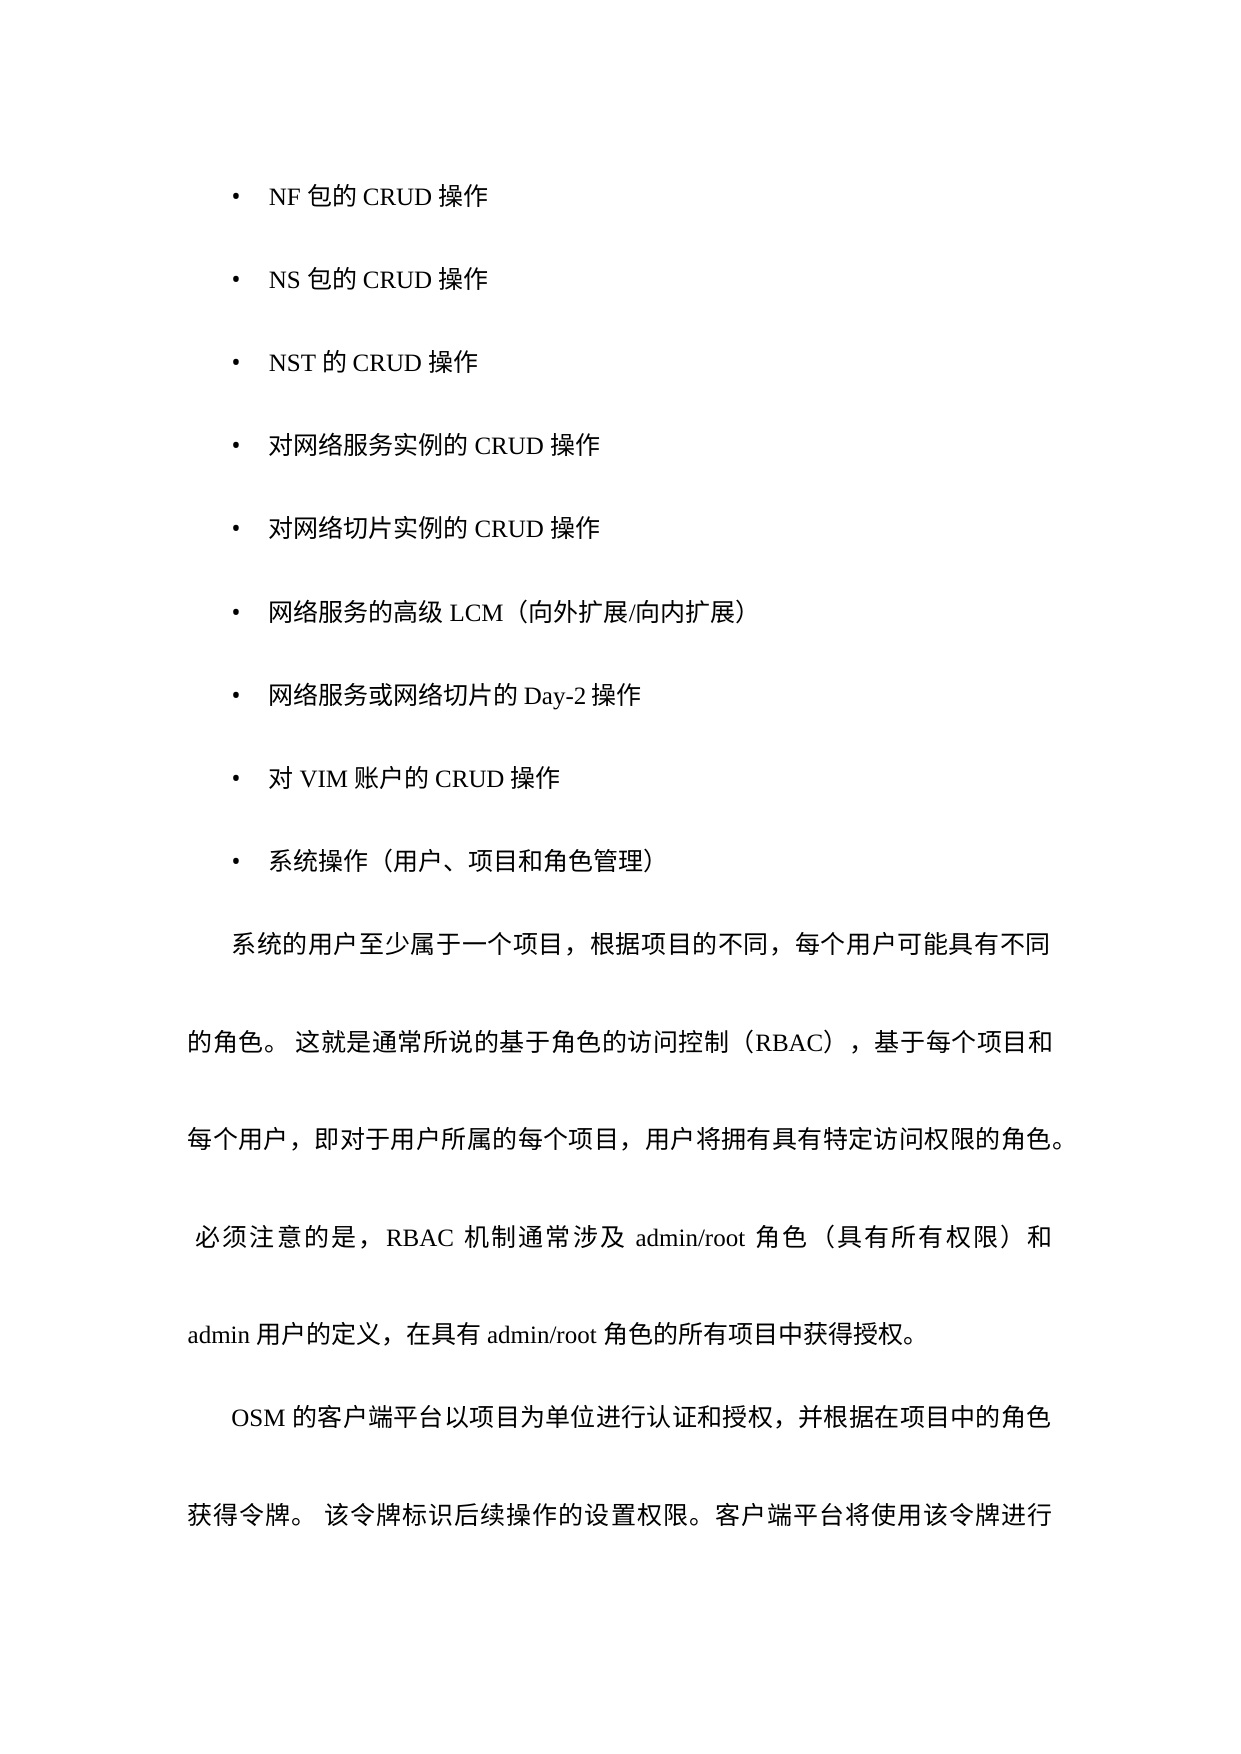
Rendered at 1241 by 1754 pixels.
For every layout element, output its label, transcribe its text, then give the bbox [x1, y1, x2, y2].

list 网络服务的高级 LCM（向外扩展/向内扩展） [231, 578, 1053, 643]
list 对网络服务实例的 CRUD 操作 [231, 411, 1053, 476]
list 网络服务或网络切片的Day-2操作 [231, 661, 1053, 726]
list NST 的 CRUD 操作 [231, 328, 1053, 393]
list NF 包的 CRUD 操作 [231, 162, 1053, 227]
list 对网络切片实例的 CRUD 操作 [231, 494, 1053, 559]
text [187, 1383, 1053, 1546]
list 对 VIM 账户的 CRUD 操作 [231, 744, 1053, 809]
text 系统的用户至少属于一个项目，根据项目的不同，每个用户可能具有不同的角色。 这就是通常所说的基于角色的访问控制（RBAC），基于每个项目和每个用户，即对于用户所属的每个项目，用户将拥有具有特定访问权限的角色。 必须注意的是，RBAC 机制通常涉及 admin/root 角色（具有所有权限）和 admin 用户的定义，在具有 admin/root 角色的所有项目中获得授权。 [187, 910, 1053, 1365]
list 系统操作（用户、项目和角色管理） [231, 827, 1053, 892]
list NS 包的 CRUD 操作 [231, 245, 1053, 310]
